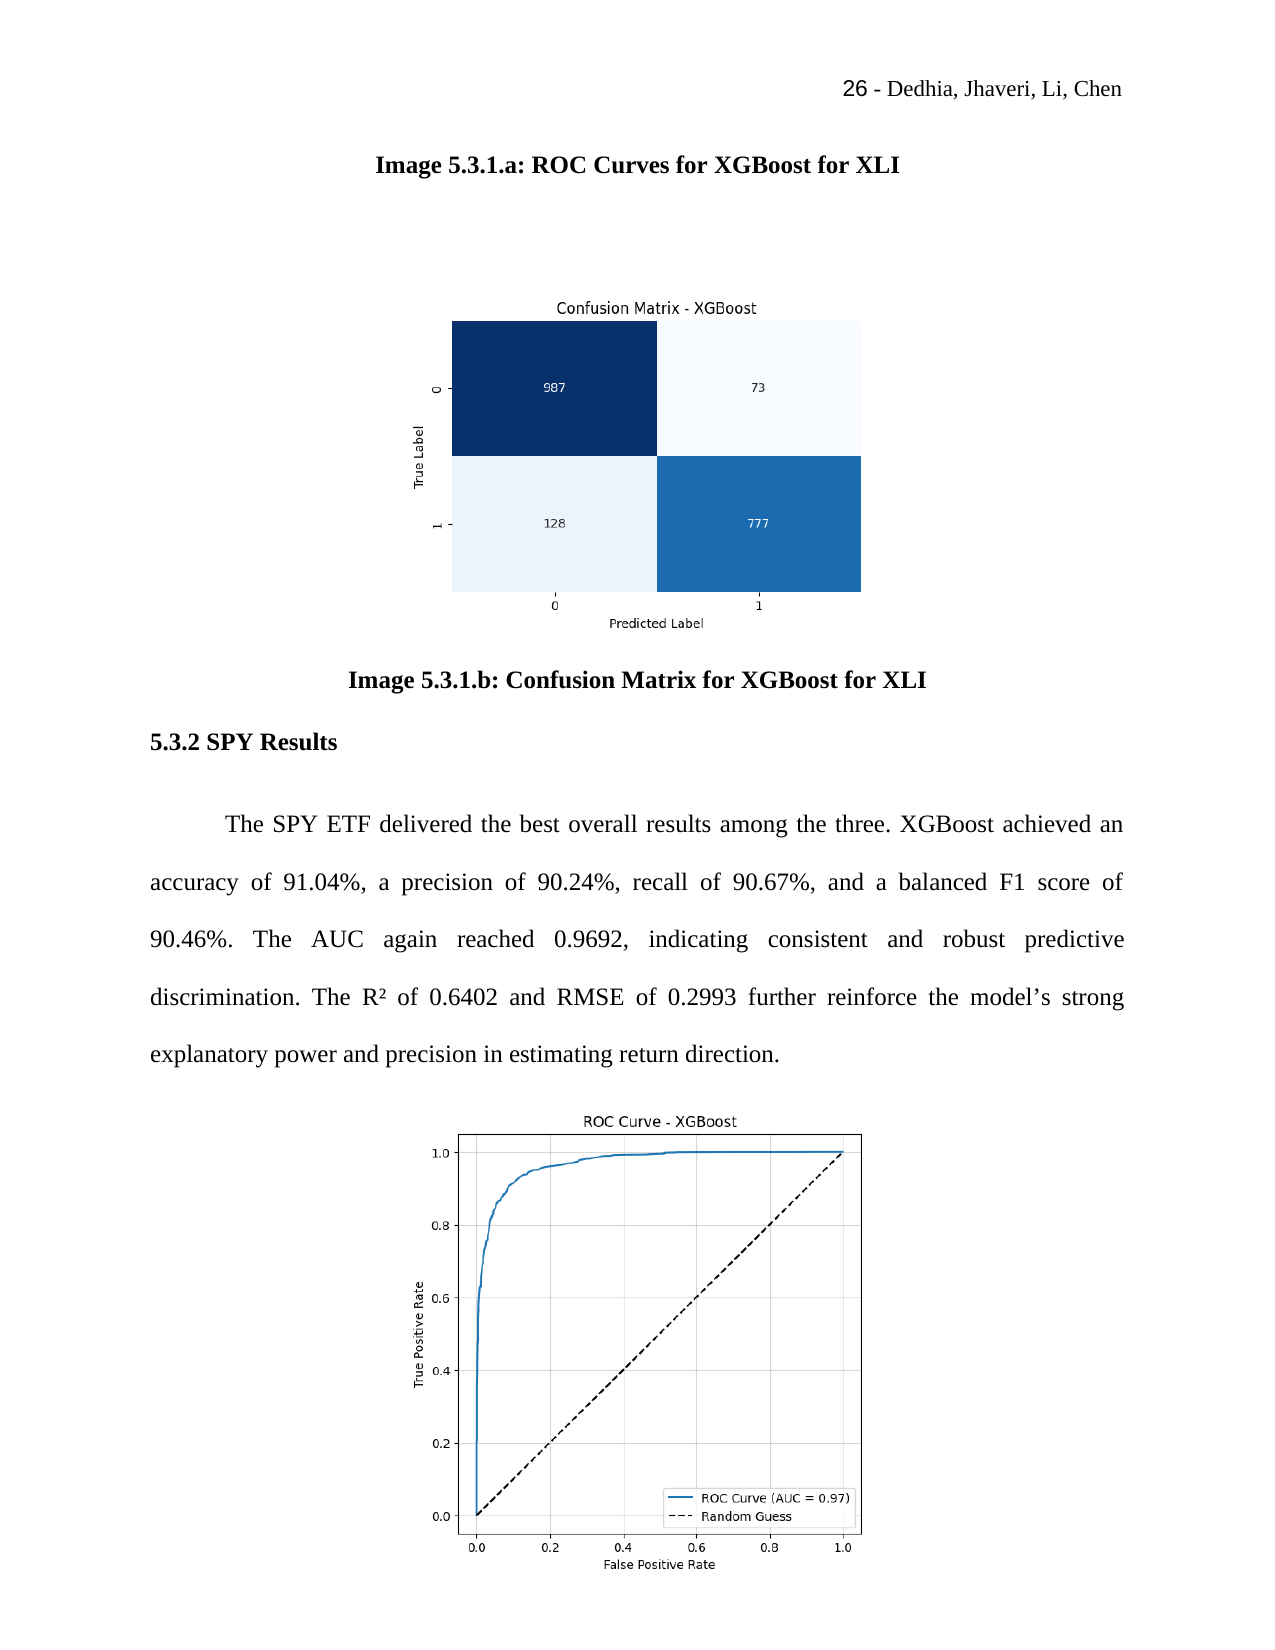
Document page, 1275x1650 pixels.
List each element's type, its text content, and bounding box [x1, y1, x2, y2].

text Image 5.3.1.a: ROC Curves for XGBoost for XLI [150, 150, 1125, 179]
subtitle 5.3.2 SPY Results [150, 727, 1125, 756]
text The SPY ETF delivered the best overall results among the three. XGBoost achieved an accuracy of 91.04%, a precision of 90.24%, recall of 90.67%, and a balanced F1 score of 90.46%. The AUC again reached 0.9692, indicating consistent and robust predictive discrimination. The R² of 0.6402 and RMSE of 0.2993 further reinforce the model’s strong explanatory power and precision in estimating return direction. [150, 809, 1125, 1068]
picture [405, 1106, 869, 1579]
picture [405, 292, 869, 638]
